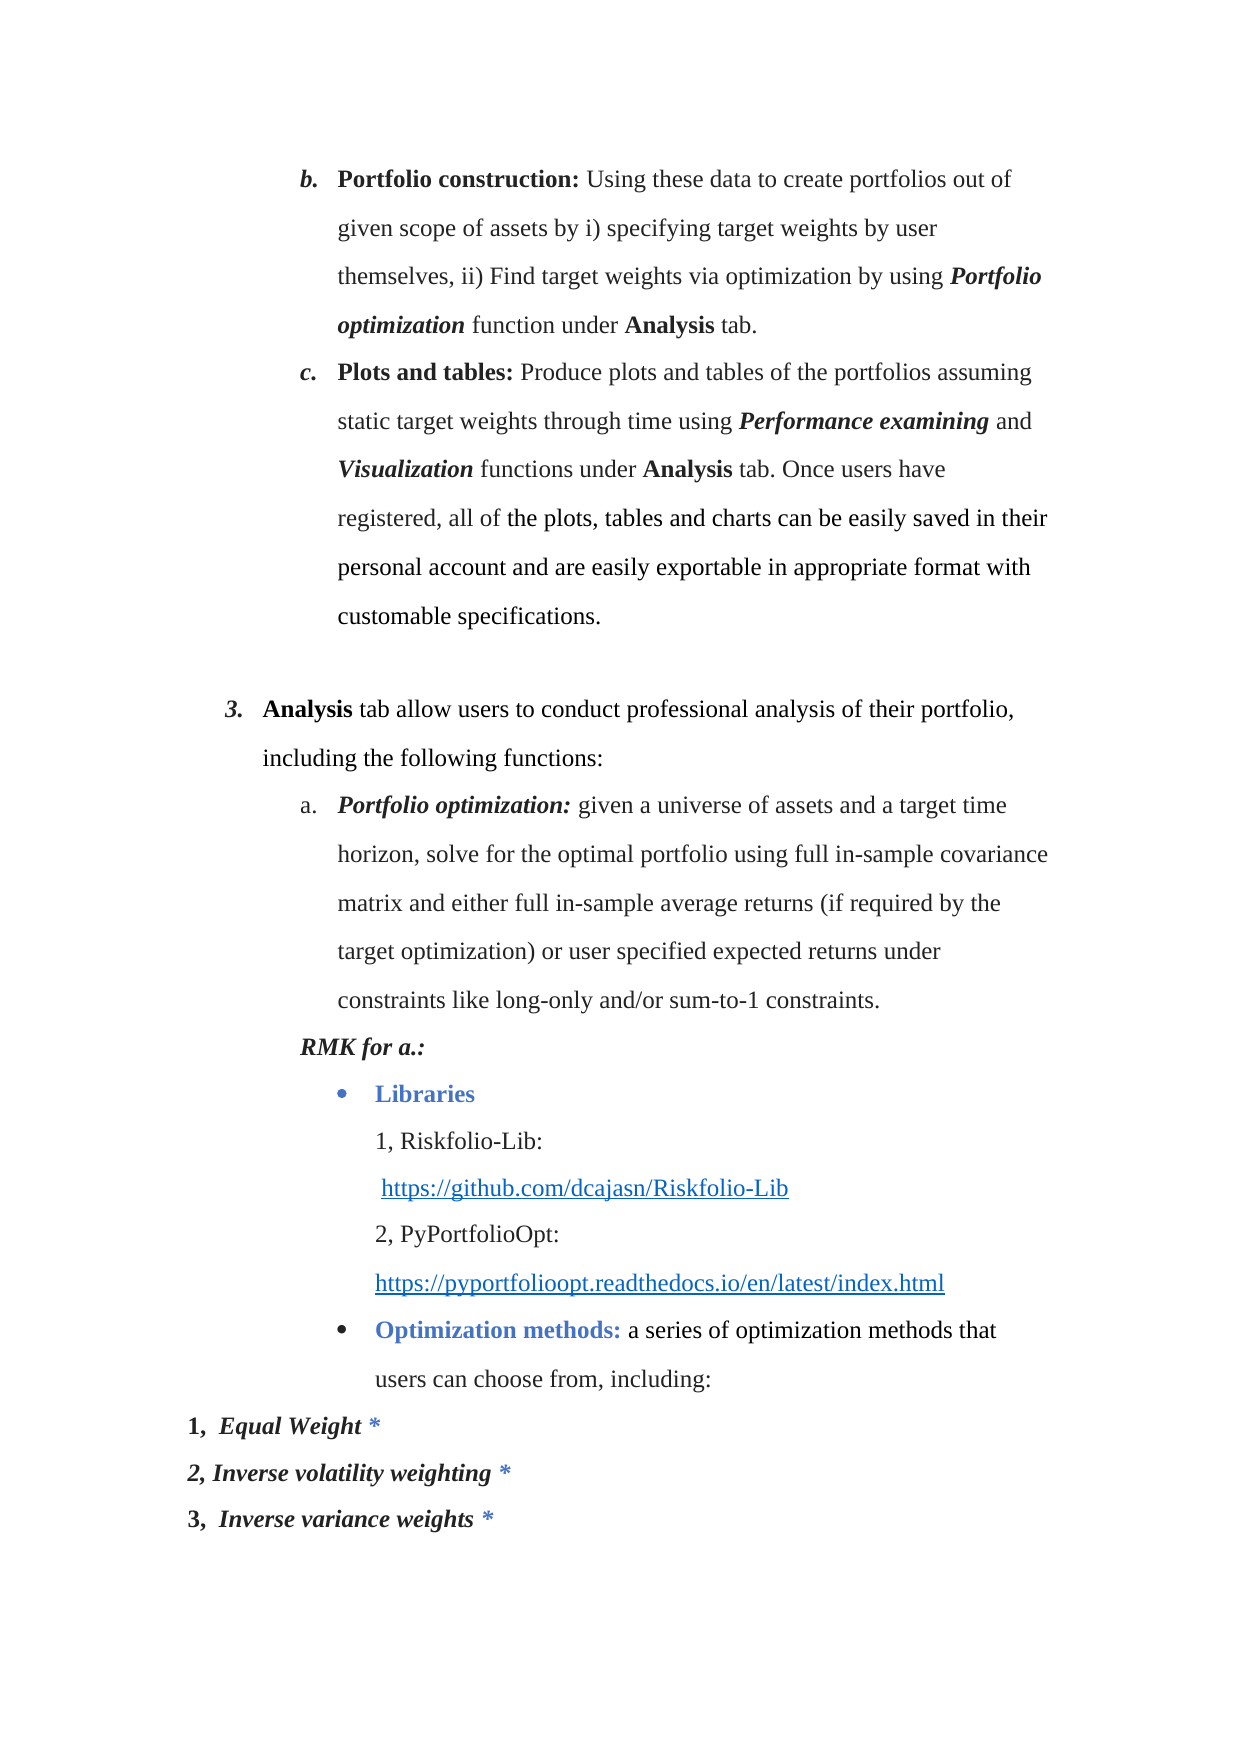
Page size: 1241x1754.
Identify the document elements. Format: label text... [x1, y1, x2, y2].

list RMK for a.: [300, 1030, 1053, 1063]
text 3, Inverse variance weights * [187, 1503, 1053, 1535]
list https://github.com/dcajasn/Riskfolio-Lib [375, 1171, 1053, 1203]
list Libraries [337, 1077, 1053, 1109]
list Portfolio construction: Using these data to create portfolios out of given scope of assets by i) specifying target weights by user themselves, ii) Find target weights via optimization by using Portfolio optimization function under Analysis tab. [300, 162, 1053, 341]
list 1, Riskfolio-Lib: [375, 1124, 1053, 1156]
text 1, Equal Weight * [187, 1409, 1053, 1441]
list Optimization methods: a series of optimization methods that users can choose from, including: [337, 1313, 1053, 1394]
list 2, PyPortfolioOpt: https://pyportfolioopt.readthedocs.io/en/latest/index.html [375, 1218, 1053, 1299]
list Portfolio optimization: given a universe of assets and a target time horizon, solve for the optimal portfolio using full in-sample covariance matrix and either full in-sample average returns (if required by the target optimization) or user specified expected returns under constraints like long-only and/or sum-to-1 constraints. [300, 788, 1053, 1016]
list Analysis tab allow users to conduct professional analysis of their portfolio, including the following functions: [225, 693, 1053, 774]
list Plots and tables: Produce plots and tables of the portfolios assuming static target weights through time using Performance examining and Visualization functions under Analysis tab. Once users have registered, all of the plots, tables and charts can be easily saved in their personal account and are easily exportable in appropriate format with customable specifications. [300, 355, 1053, 631]
text 2, Inverse volatility weighting * [187, 1456, 1053, 1488]
